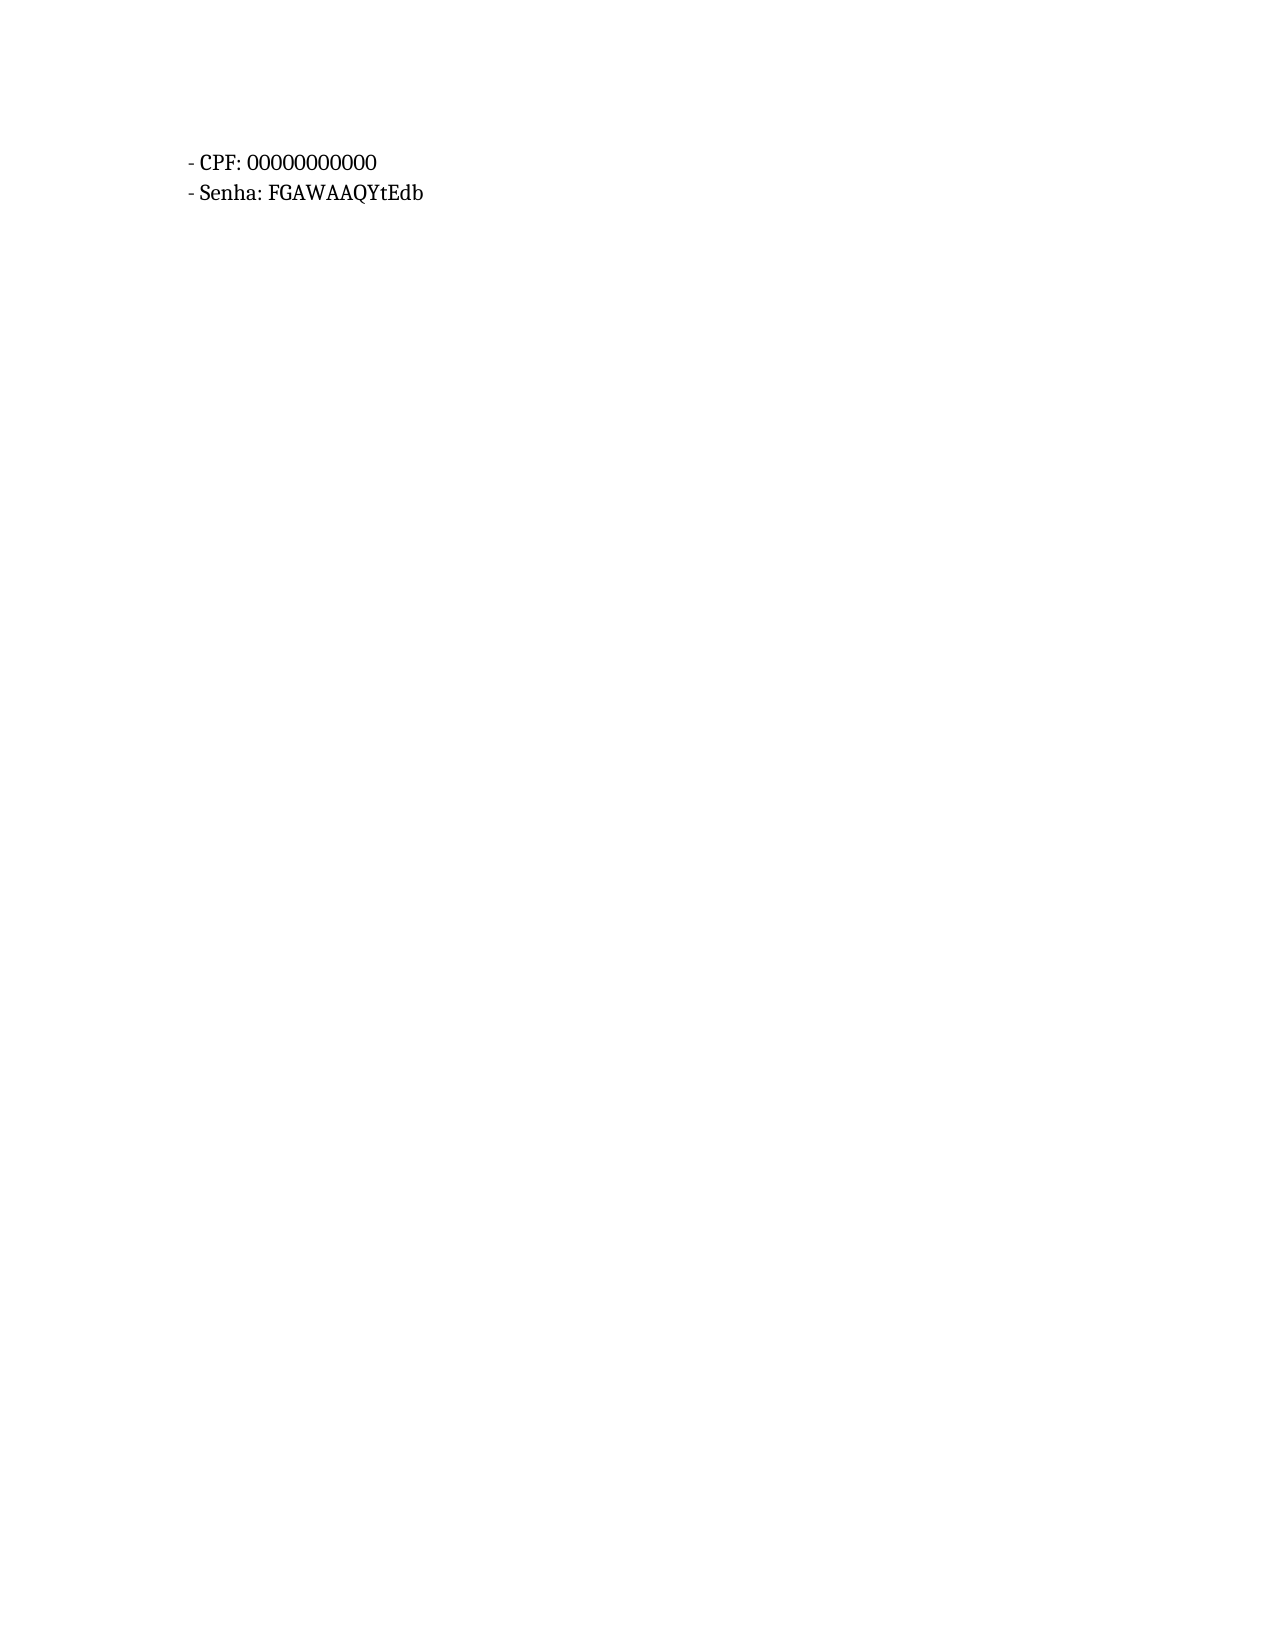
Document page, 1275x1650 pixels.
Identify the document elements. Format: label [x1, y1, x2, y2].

text [187, 150, 1087, 237]
